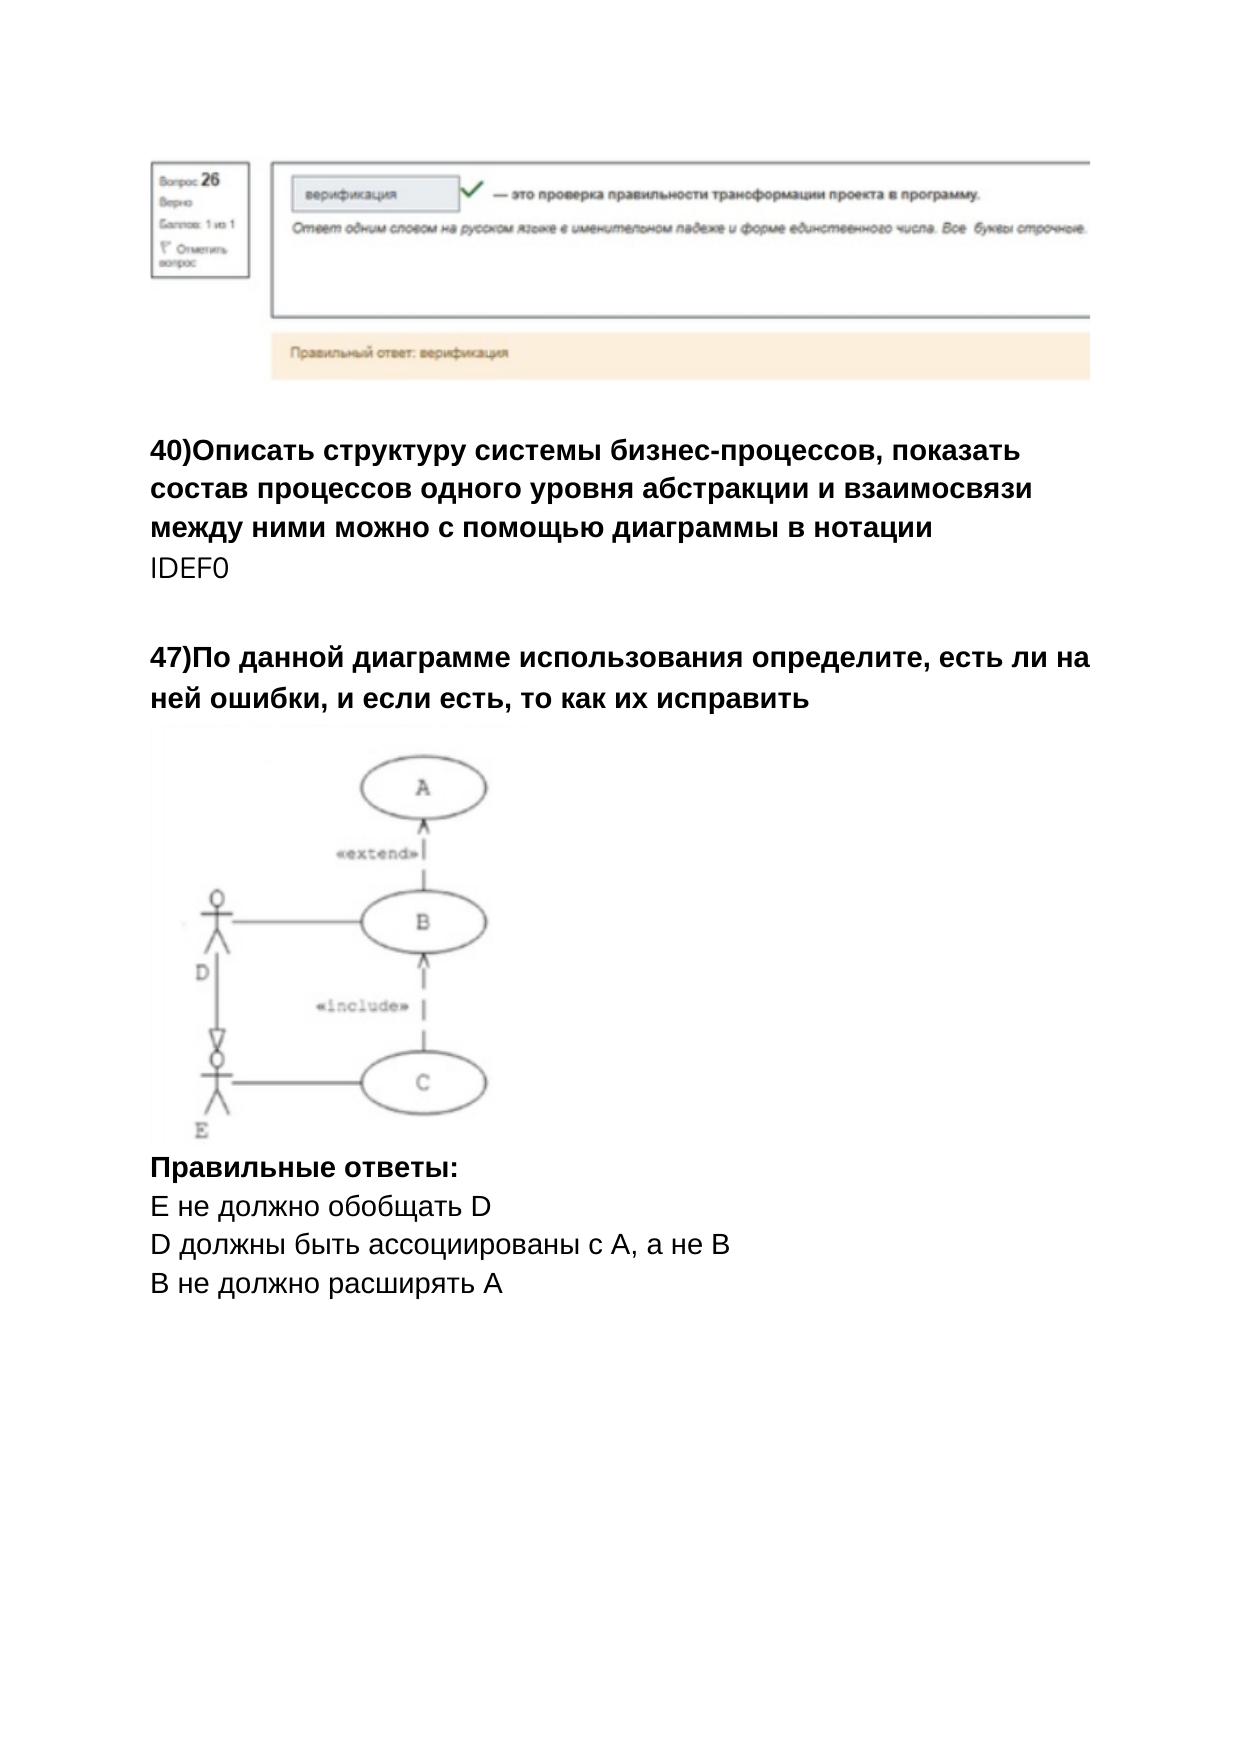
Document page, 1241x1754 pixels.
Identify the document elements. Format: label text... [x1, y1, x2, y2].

picture [150, 150, 1091, 384]
picture [150, 724, 532, 1147]
text IDEF0 [150, 548, 1109, 588]
text Правильные ответы: [150, 1150, 1109, 1183]
text В не должно расширять А [150, 1266, 1109, 1299]
text 47)По данной диаграмме использования определите, есть ли на ней ошибки, и если есть, то как их исправить [150, 640, 1109, 718]
text D должны быть ассоциированы с А, а не В [150, 1227, 1109, 1261]
text 40)Описать структуру системы бизнес-процессов, показать состав процессов одного уровня абстракции и взаимосвязи между ними можно с помощью диаграммы в нотации [150, 433, 1109, 543]
text E не должно обобщать D [150, 1188, 1109, 1222]
